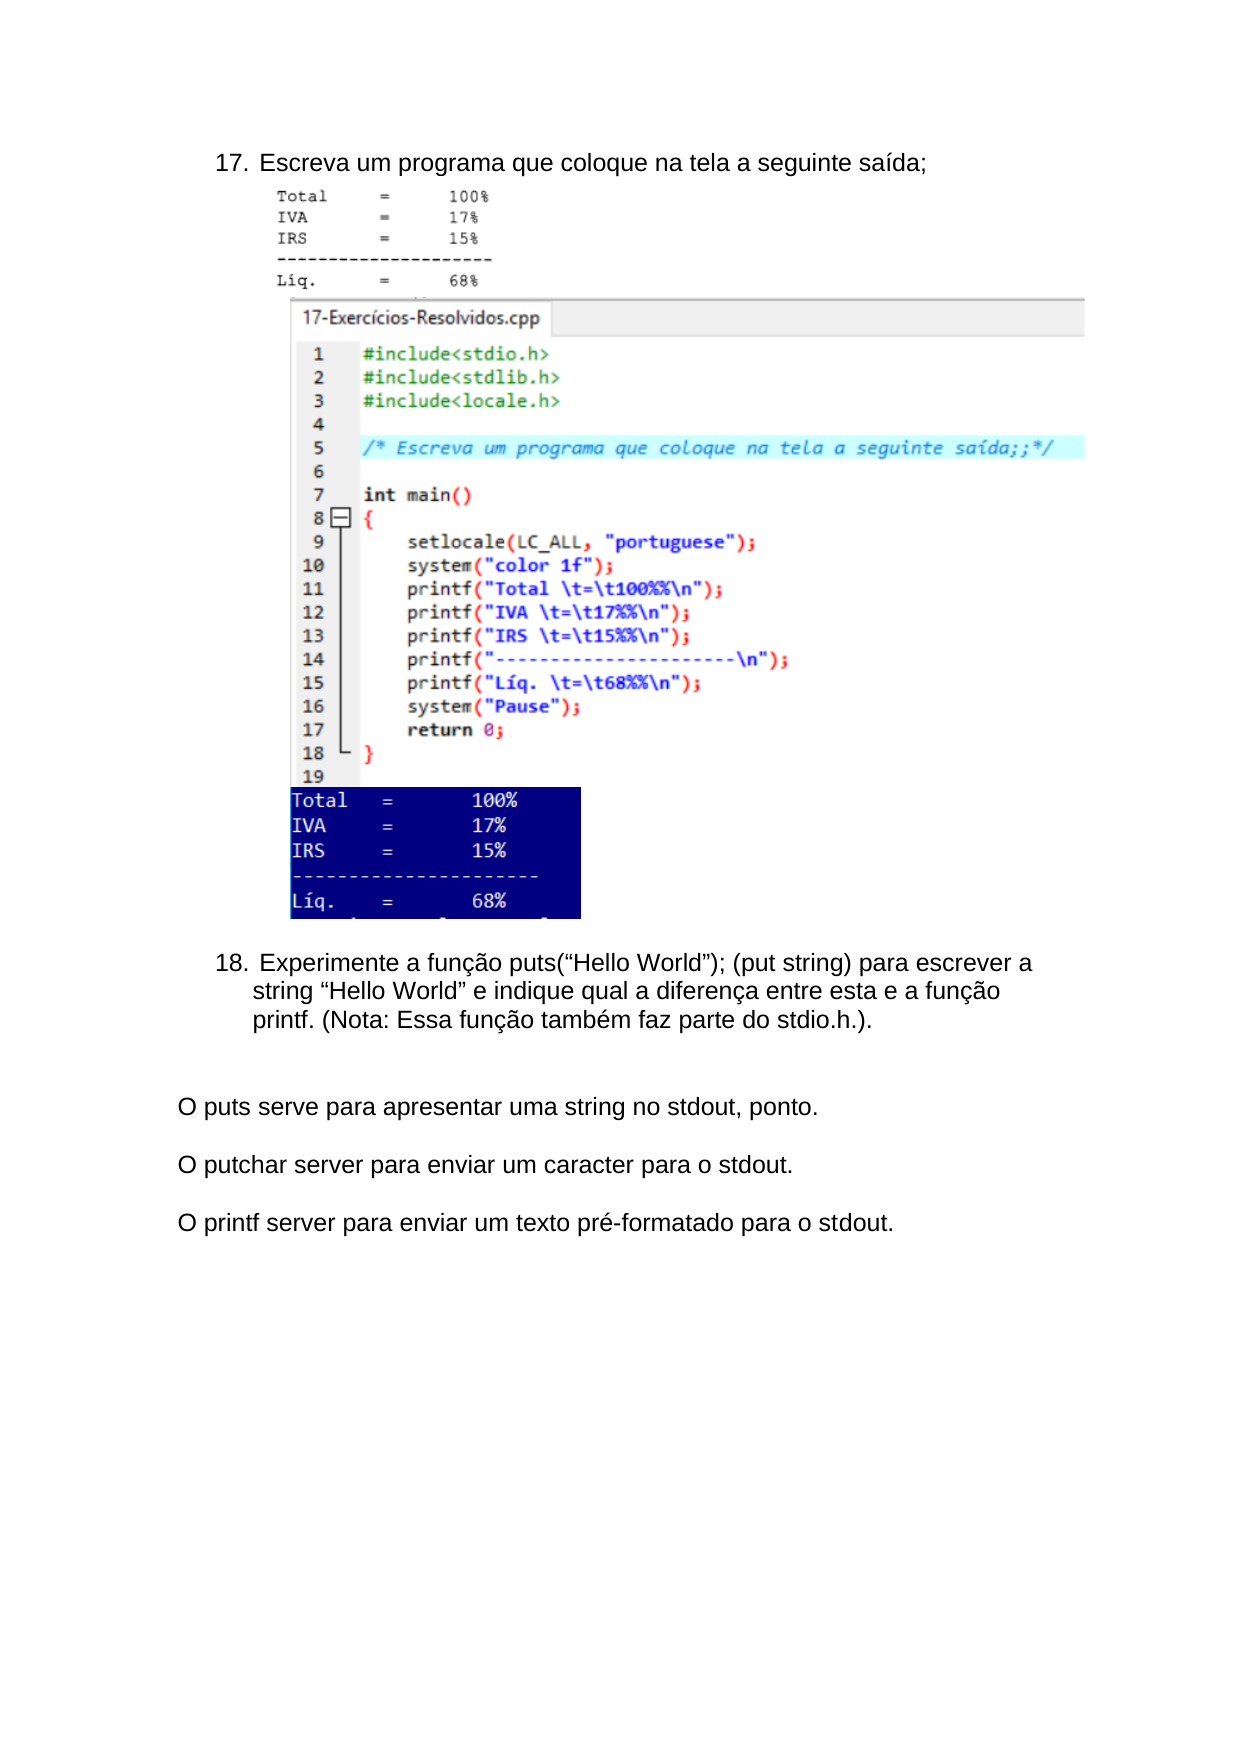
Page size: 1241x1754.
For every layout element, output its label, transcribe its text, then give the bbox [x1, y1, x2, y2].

text O puts serve para apresentar uma string no stdout, ponto. [177, 1092, 1063, 1121]
picture [252, 176, 1085, 919]
list Experimente a função puts(“Hello World”); (put string) para escrever a string “Hello World” e indique qual a diferença entre esta e a função printf. (Nota: Essa função também faz parte do stdio.h.). [215, 948, 1063, 1034]
text O printf server para enviar um texto pré-formatado para o stdout. [177, 1208, 1063, 1236]
text O putchar server para enviar um caracter para o stdout. [177, 1150, 1063, 1178]
list Escreva um programa que coloque na tela a seguinte saída; [215, 148, 1063, 176]
